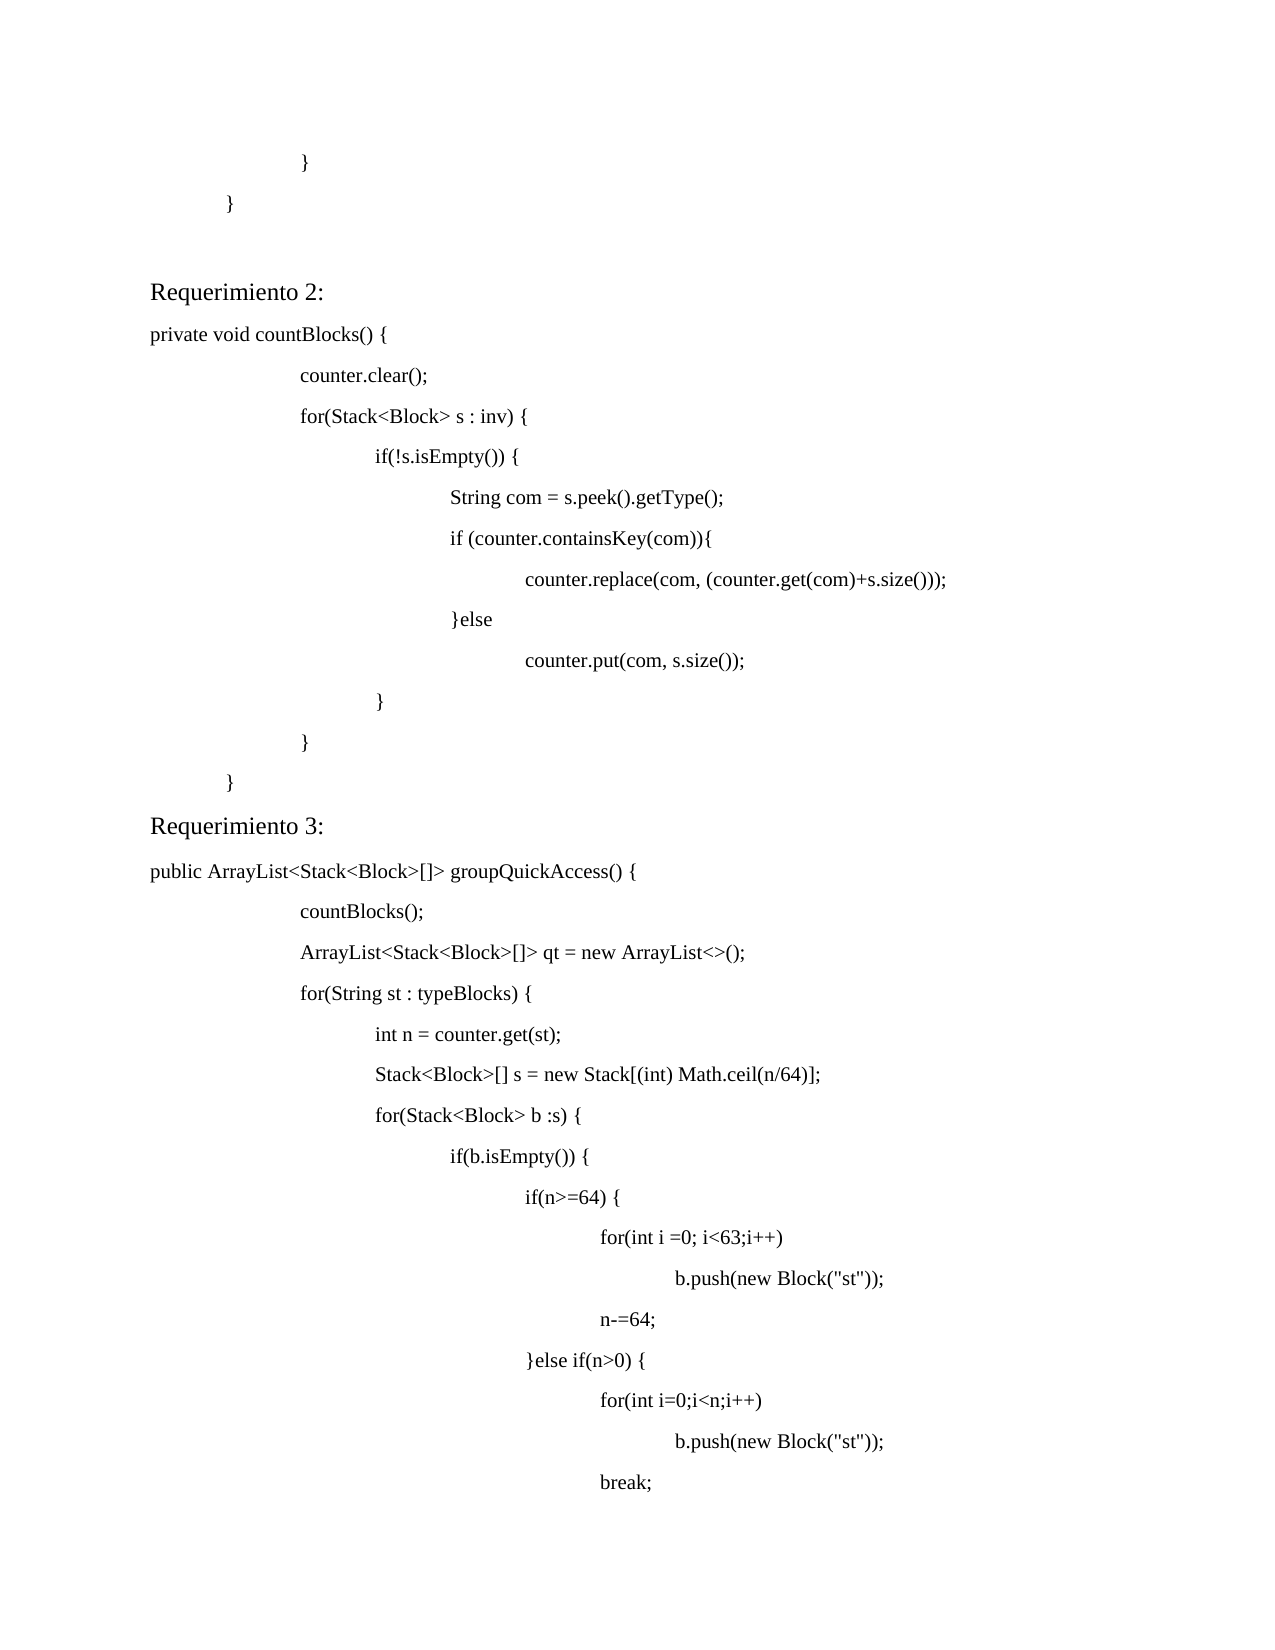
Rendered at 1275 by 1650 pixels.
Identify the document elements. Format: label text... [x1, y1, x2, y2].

text Stack<Block>[] s = new Stack[(int) Math.ceil(n/64)]; [150, 1062, 1125, 1086]
text b.push(new Block("st")); [150, 1429, 1125, 1453]
text ArrayList<Stack<Block>[]> qt = new ArrayList<>(); [150, 940, 1125, 964]
text }else [150, 607, 1125, 631]
text } [150, 770, 1125, 794]
text } [150, 729, 1125, 754]
text } [150, 191, 1125, 215]
text private void countBlocks() { [150, 322, 1125, 346]
text for(String st : typeBlocks) { [150, 981, 1125, 1005]
text if (counter.containsKey(com)){ [150, 526, 1125, 550]
text for(Stack<Block> b :s) { [150, 1103, 1125, 1127]
text public ArrayList<Stack<Block>[]> groupQuickAccess() { [150, 859, 1125, 883]
text for(int i =0; i<63;i++) [150, 1225, 1125, 1249]
text break; [150, 1470, 1125, 1494]
text if(n>=64) { [150, 1184, 1125, 1209]
text String com = s.peek().getType(); [150, 485, 1125, 509]
text counter.replace(com, (counter.get(com)+s.size())); [150, 567, 1125, 591]
text counter.put(com, s.size()); [150, 648, 1125, 672]
text if(b.isEmpty()) { [150, 1144, 1125, 1168]
text if(!s.isEmpty()) { [150, 444, 1125, 468]
text int n = counter.get(st); [150, 1022, 1125, 1046]
text for(int i=0;i<n;i++) [150, 1388, 1125, 1412]
text countBlocks(); [150, 899, 1125, 923]
text counter.clear(); [150, 363, 1125, 387]
text for(Stack<Block> s : inv) { [150, 404, 1125, 428]
text } [150, 689, 1125, 713]
text n-=64; [150, 1307, 1125, 1331]
text } [150, 150, 1125, 174]
text Requerimiento 3: [150, 811, 1125, 840]
text b.push(new Block("st")); [150, 1266, 1125, 1290]
text }else if(n>0) { [150, 1347, 1125, 1372]
text Requerimiento 2: [150, 277, 1125, 306]
